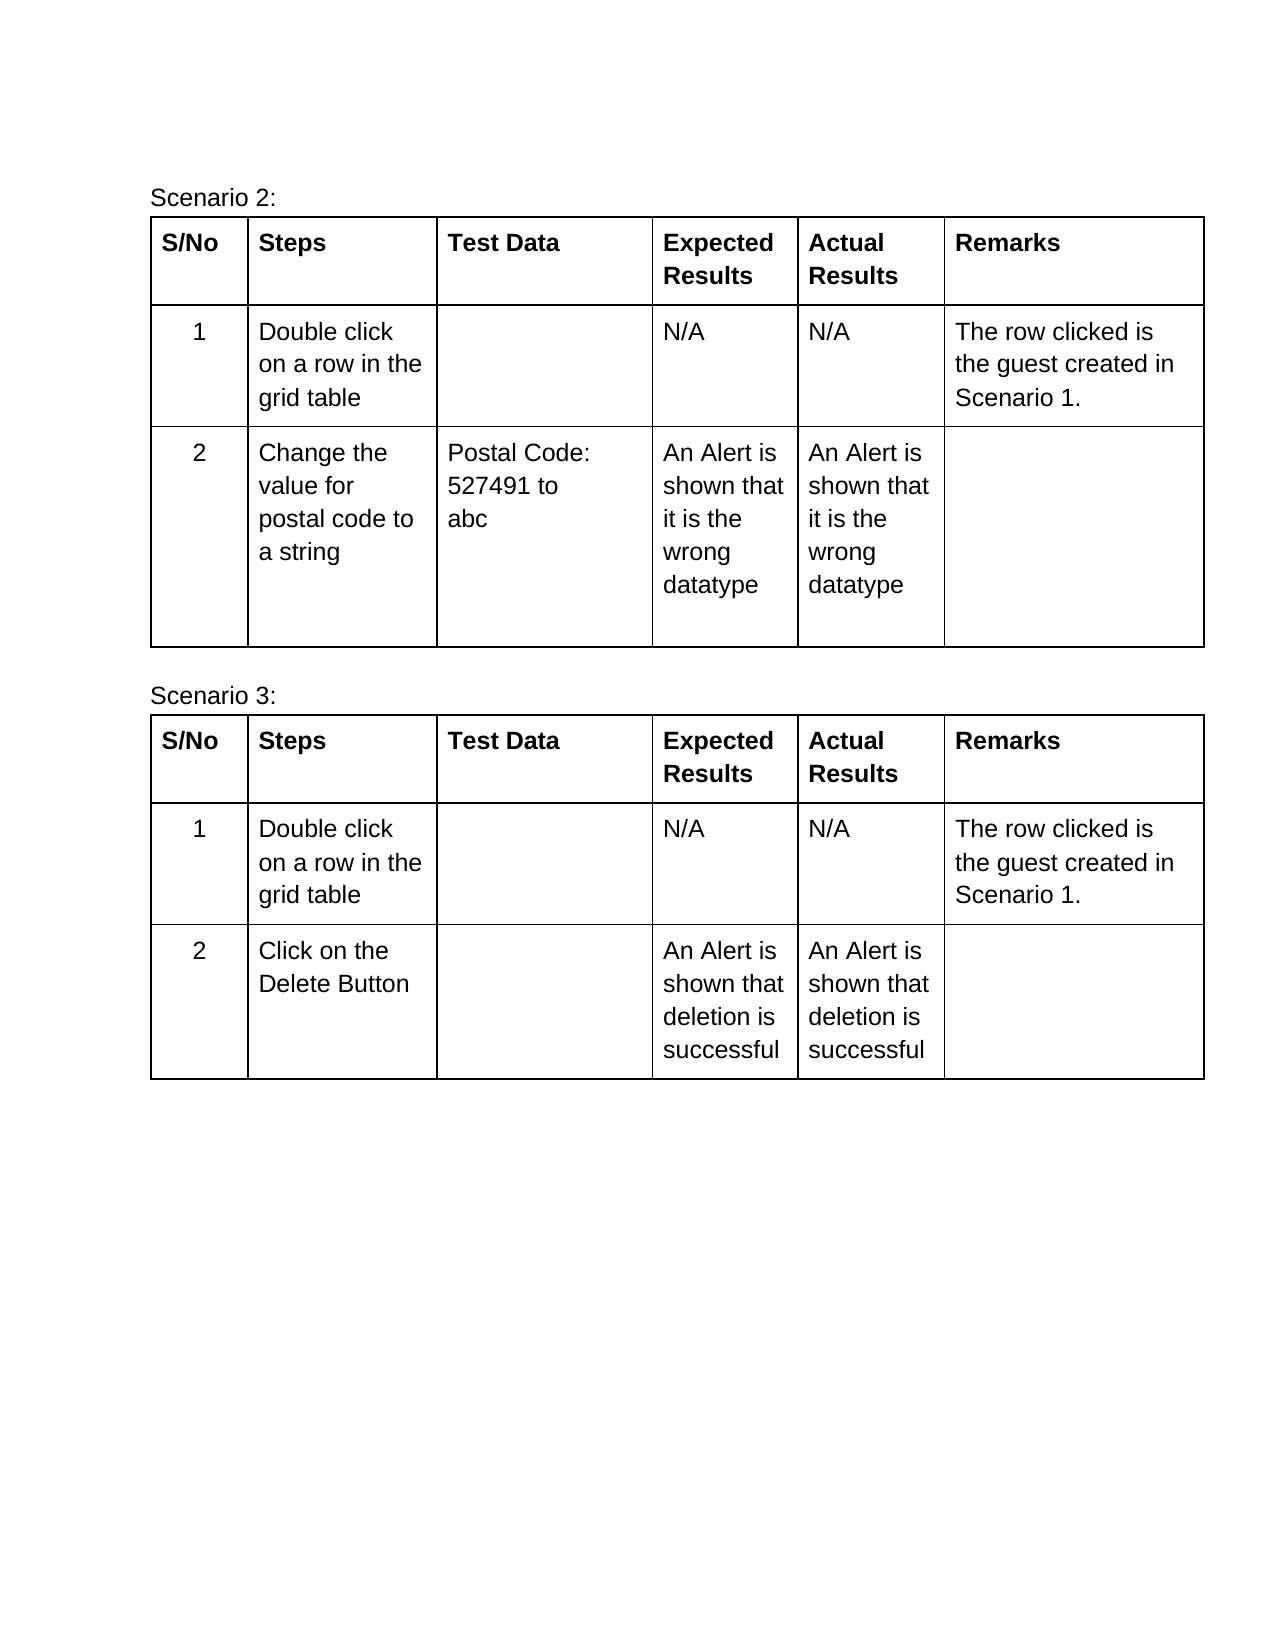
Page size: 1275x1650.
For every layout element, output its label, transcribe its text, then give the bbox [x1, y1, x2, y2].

table_cell Click on the Delete Button [249, 925, 436, 1078]
table_cell [438, 306, 652, 426]
table_cell [945, 427, 1203, 646]
table_cell An Alert is shown that it is the wrong datatype [653, 427, 797, 646]
table_header Actual Results [799, 716, 944, 802]
table_cell Change the value for postal code to a string [249, 427, 436, 646]
table_cell An Alert is shown that it is the wrong datatype [799, 427, 944, 646]
table_cell N/A [653, 306, 797, 426]
table_cell N/A [799, 306, 944, 426]
table_cell An Alert is shown that deletion is successful [799, 925, 944, 1078]
table_cell [438, 925, 652, 1078]
table_header Test Data [438, 218, 652, 304]
table_header Test Data [438, 716, 652, 802]
table_cell Postal Code: 527491 to abc [438, 427, 652, 646]
table_cell The row clicked is the guest created in Scenario 1. [945, 804, 1203, 923]
table_cell [438, 804, 652, 923]
table_cell 2 [152, 427, 247, 646]
table_cell N/A [653, 804, 797, 923]
table_header S/No [152, 218, 247, 304]
table_header Steps [249, 716, 436, 802]
table_header Actual Results [799, 218, 944, 304]
table_header Expected Results [653, 218, 797, 304]
table_cell The row clicked is the guest created in Scenario 1. [945, 306, 1203, 426]
table_cell [945, 925, 1203, 1078]
table_cell Double click on a row in the grid table [249, 306, 436, 426]
text Scenario 2: [150, 183, 1125, 212]
table_header Steps [249, 218, 436, 304]
table_header Remarks [945, 218, 1203, 304]
table_cell An Alert is shown that deletion is successful [653, 925, 797, 1078]
table_cell 1 [152, 804, 247, 923]
table_cell N/A [799, 804, 944, 923]
text Scenario 3: [150, 681, 1125, 710]
table_header S/No [152, 716, 247, 802]
table_cell Double click on a row in the grid table [249, 804, 436, 923]
table_cell 1 [152, 306, 247, 426]
table_header Expected Results [653, 716, 797, 802]
table_cell 2 [152, 925, 247, 1078]
table_header Remarks [945, 716, 1203, 802]
